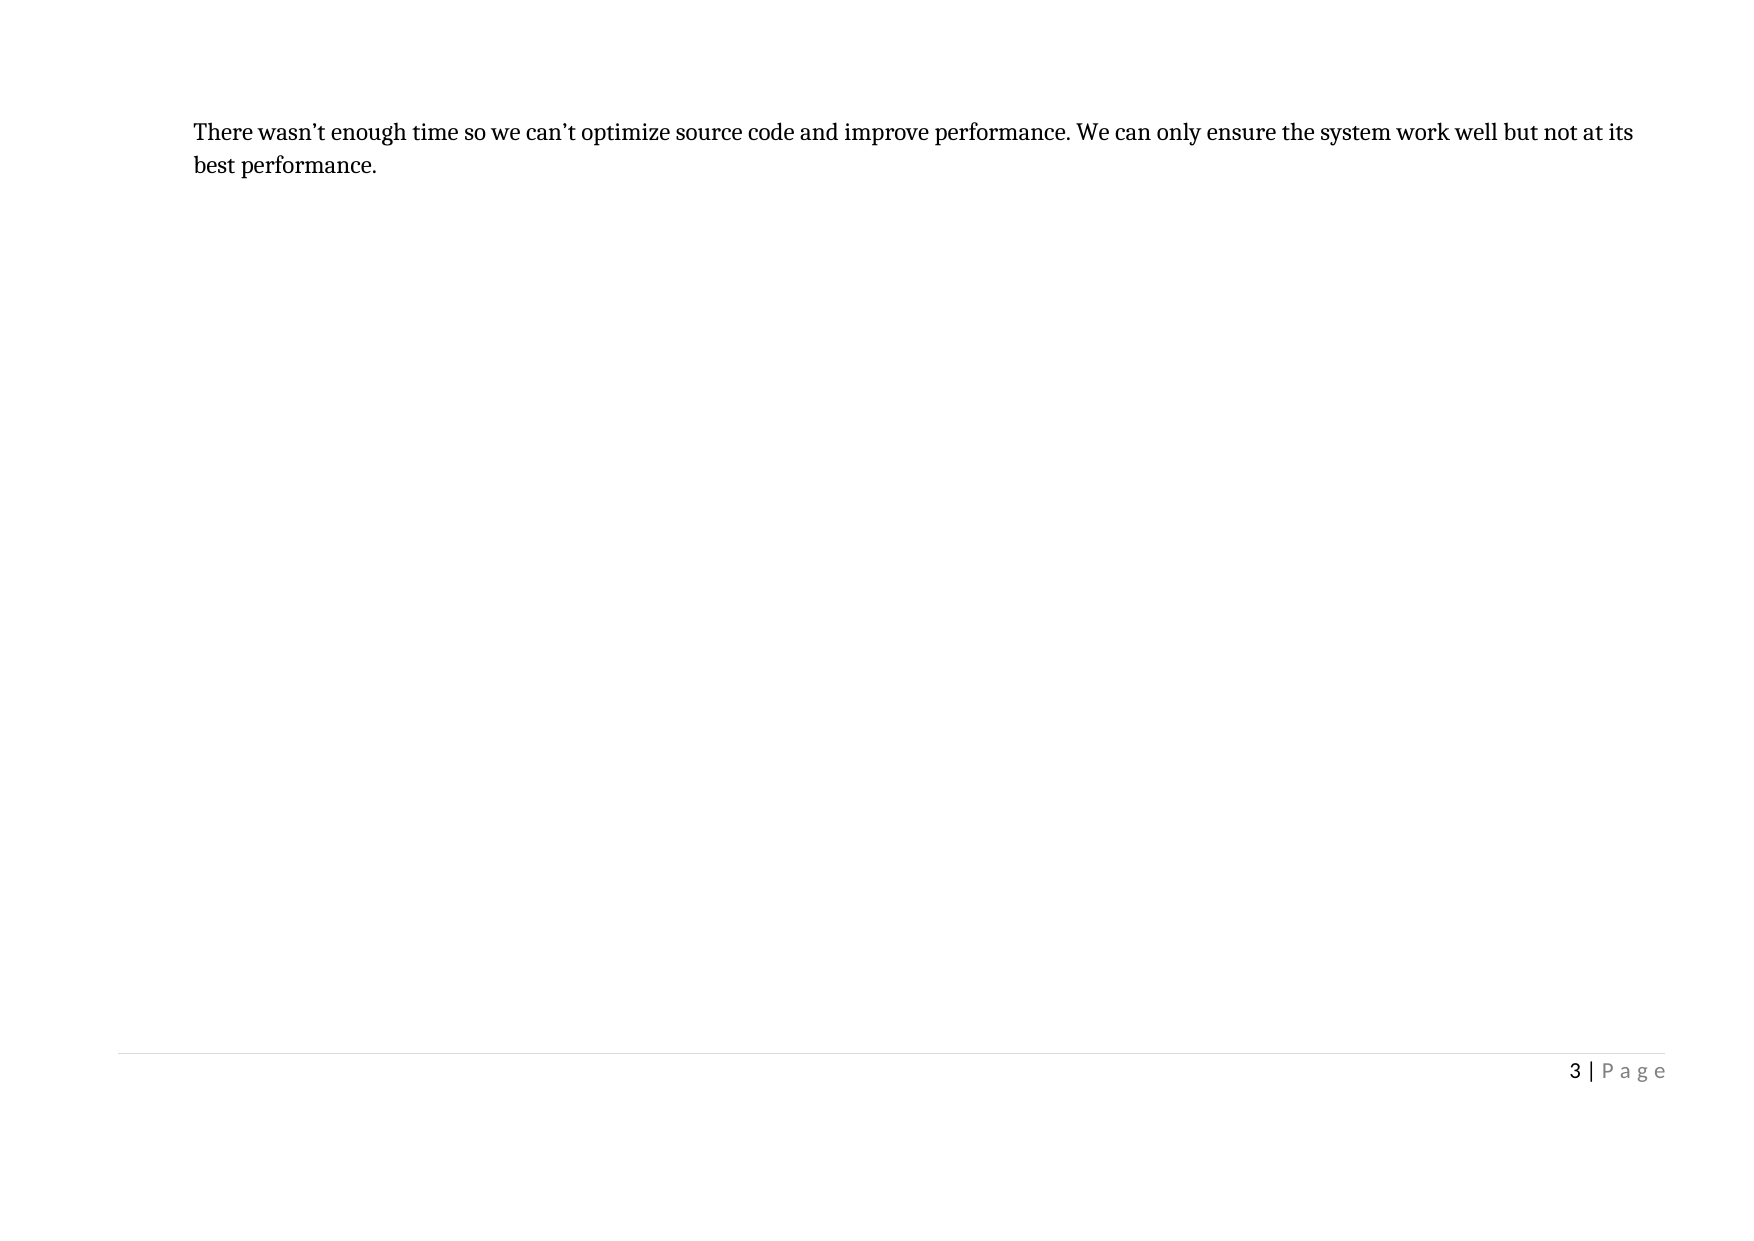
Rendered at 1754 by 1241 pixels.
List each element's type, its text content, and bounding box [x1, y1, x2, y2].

list There wasn’t enough time so we can’t optimize source code and improve performance. We can only ensure the system work well but not at its best performance. [193, 118, 1665, 180]
